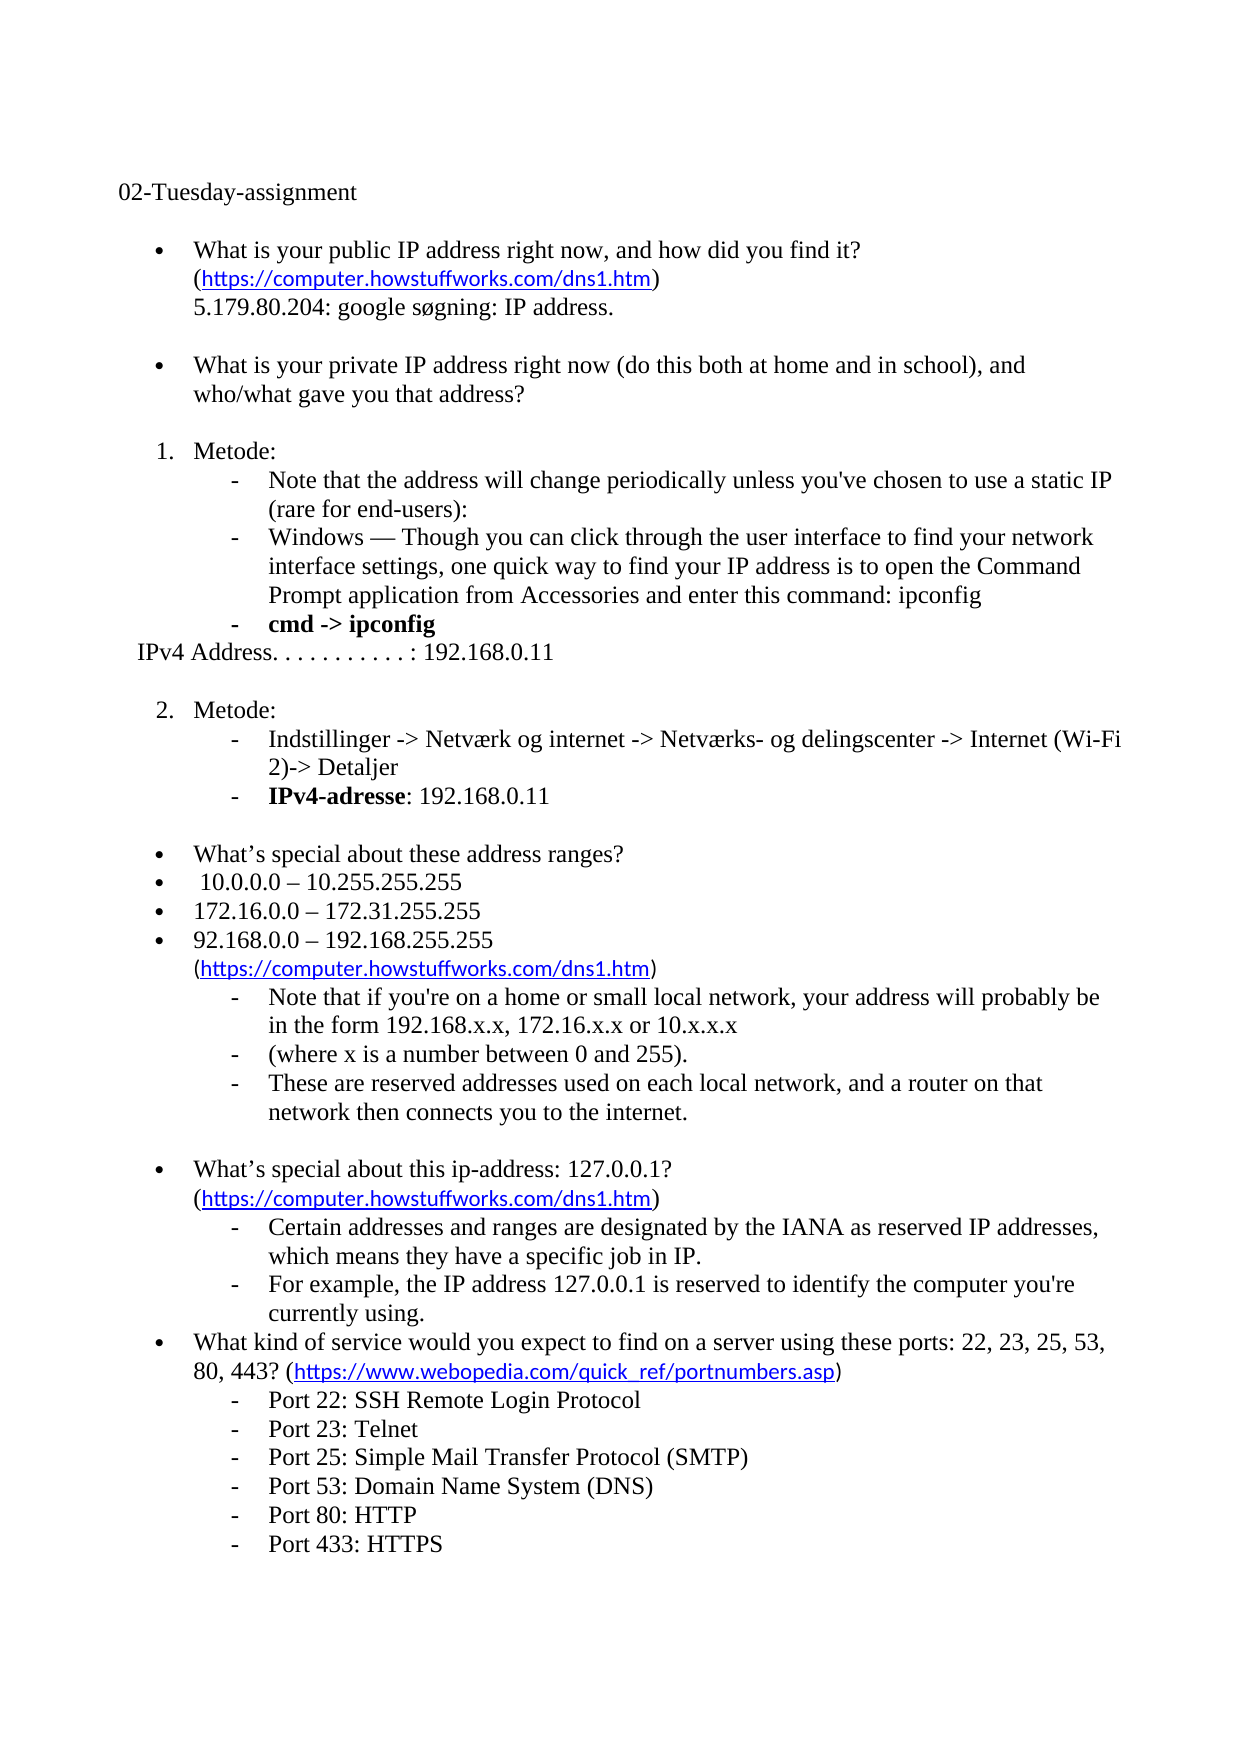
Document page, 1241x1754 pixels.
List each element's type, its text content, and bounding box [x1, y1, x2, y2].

list What is your private IP address right now (do this both at home and in school), and who/what gave you that address? [156, 350, 1122, 407]
list (where x is a number between 0 and 255). [231, 1039, 1122, 1068]
list Port 433: HTTPS [231, 1529, 1122, 1557]
list Note that the address will change periodically unless you've chosen to use a static IP (rare for end-users): [231, 465, 1122, 522]
list Windows — Though you can click through the user interface to find your network interface settings, one quick way to find your IP address is to open the Command Prompt application from Accessories and enter this command: ipconfig [231, 522, 1122, 609]
list What’s special about this ip-address: 127.0.0.1? (https://computer.howstuffworks.com/dns1.htm) [156, 1154, 1122, 1212]
list IPv4-adresse: 192.168.0.11 [231, 781, 1122, 810]
list Port 22: SSH Remote Login Protocol [231, 1385, 1122, 1414]
list For example, the IP address 127.0.0.1 is reserved to identify the computer you're currently using. [231, 1269, 1122, 1327]
text 5.179.80.204: google søgning: IP address. [193, 292, 1122, 321]
list What’s special about these address ranges? [156, 839, 1122, 867]
list 10.0.0.0 – 10.255.255.255 [156, 867, 1122, 896]
list 92.168.0.0 – 192.168.255.255 [156, 925, 1122, 954]
list These are reserved addresses used on each local network, and a router on that network then connects you to the internet. [231, 1068, 1122, 1126]
list Port 25: Simple Mail Transfer Protocol (SMTP) [231, 1442, 1122, 1471]
list 172.16.0.0 – 172.31.255.255 [156, 896, 1122, 925]
list Metode: [156, 436, 1122, 465]
text IPv4 Address. . . . . . . . . . . : 192.168.0.11 [118, 637, 1122, 666]
text (https://computer.howstuffworks.com/dns1.htm) [193, 954, 1122, 982]
list Note that if you're on a home or small local network, your address will probably be in the form 192.168.x.x, 172.16.x.x or 10.x.x.x [231, 982, 1122, 1039]
list Port 53: Domain Name System (DNS) [231, 1471, 1122, 1500]
list cmd -> ipconfig [231, 609, 1122, 637]
list Certain addresses and ranges are designated by the IANA as reserved IP addresses, which means they have a specific job in IP. [231, 1212, 1122, 1269]
list What kind of service would you expect to find on a server using these ports: 22, 23, 25, 53, 80, 443? (https://www.webopedia.com/quick_ref/portnumbers.asp) [156, 1327, 1122, 1385]
list Port 23: Telnet [231, 1414, 1122, 1442]
list Indstillinger -> Netværk og internet -> Netværks- og delingscenter -> Internet (Wi-Fi 2)-> Detaljer [231, 724, 1122, 781]
list Port 80: HTTP [231, 1500, 1122, 1529]
text 02-Tuesday-assignment [118, 177, 1122, 206]
list What is your public IP address right now, and how did you find it? [156, 235, 1122, 263]
text (https://computer.howstuffworks.com/dns1.htm) [193, 263, 1122, 292]
list Metode: [156, 695, 1122, 724]
